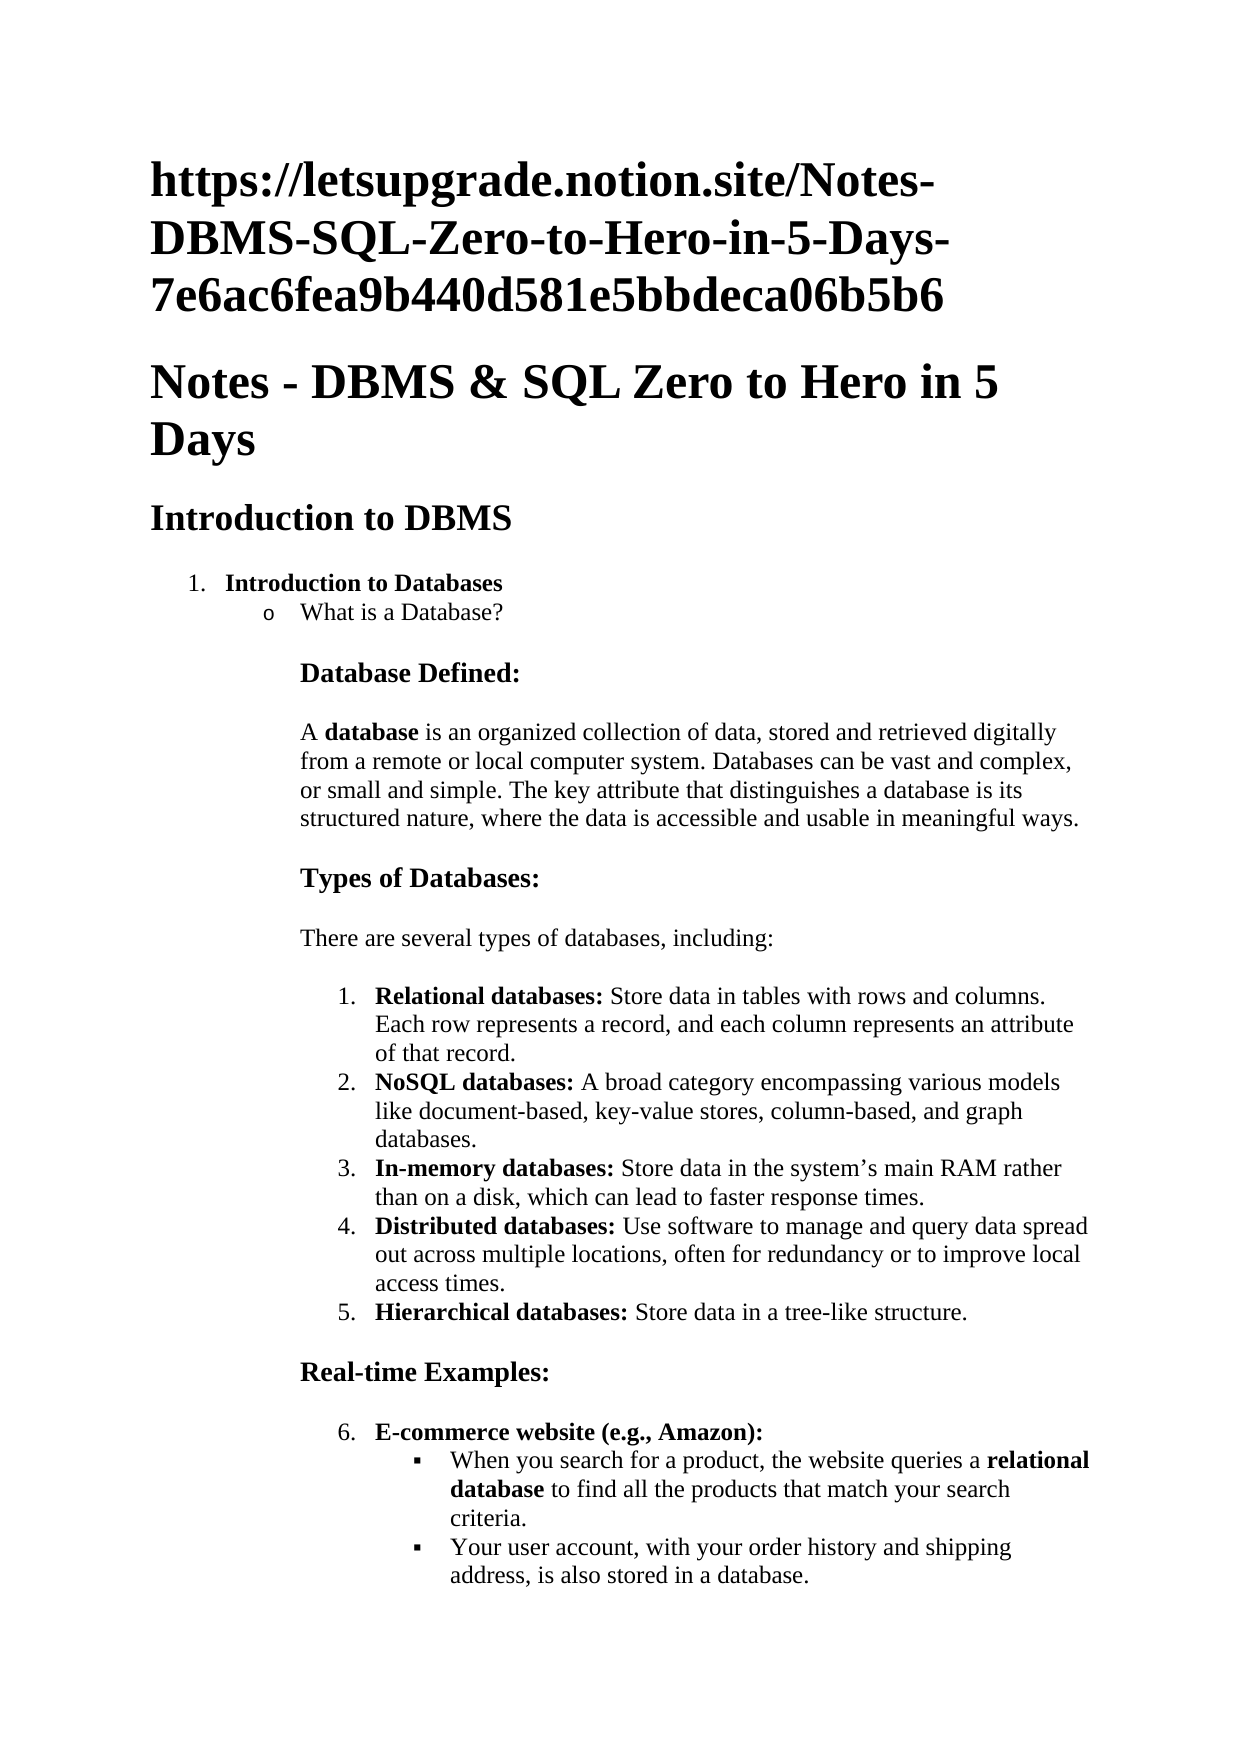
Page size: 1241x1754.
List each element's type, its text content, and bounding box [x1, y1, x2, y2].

list NoSQL databases: A broad category encompassing various models like document-based, key-value stores, column-based, and graph databases. [337, 1067, 1090, 1153]
text Types of Databases: [300, 861, 1090, 894]
text https://letsupgrade.notion.site/Notes-DBMS-SQL-Zero-to-Hero-in-5-Days-7e6ac6fea9b440d581e5bbdeca06b5b6 [150, 150, 1090, 322]
list Hierarchical databases: Store data in a tree-like structure. [337, 1297, 1090, 1326]
list When you search for a product, the website queries a relational database to find all the products that match your search criteria. [412, 1445, 1090, 1532]
list Introduction to Databases [187, 568, 1090, 597]
list Distributed databases: Use software to manage and query data spread out across multiple locations, often for redundancy or to improve local access times. [337, 1211, 1090, 1297]
text Introduction to DBMS [150, 496, 1090, 539]
list Your user account, with your order history and shipping address, is also stored in a database. [412, 1532, 1090, 1589]
list In-memory databases: Store data in the system’s main RAM rather than on a disk, which can lead to faster response times. [337, 1153, 1090, 1211]
text Real-time Examples: [300, 1355, 1090, 1387]
list What is a Database? [262, 597, 1090, 626]
list Relational databases: Store data in tables with rows and columns. Each row represents a record, and each column represents an attribute of that record. [337, 981, 1090, 1067]
text Database Defined: [300, 656, 1090, 688]
list E-commerce website (e.g., Amazon): [337, 1417, 1090, 1445]
text A database is an organized collection of data, stored and retrieved digitally from a remote or local computer system. Databases can be vast and complex, or small and simple. The key attribute that distinguishes a database is its structured nature, where the data is accessible and usable in meaningful ways. [300, 717, 1090, 832]
text There are several types of databases, including: [300, 923, 1090, 952]
text Notes - DBMS & SQL Zero to Hero in 5 Days [150, 352, 1090, 467]
